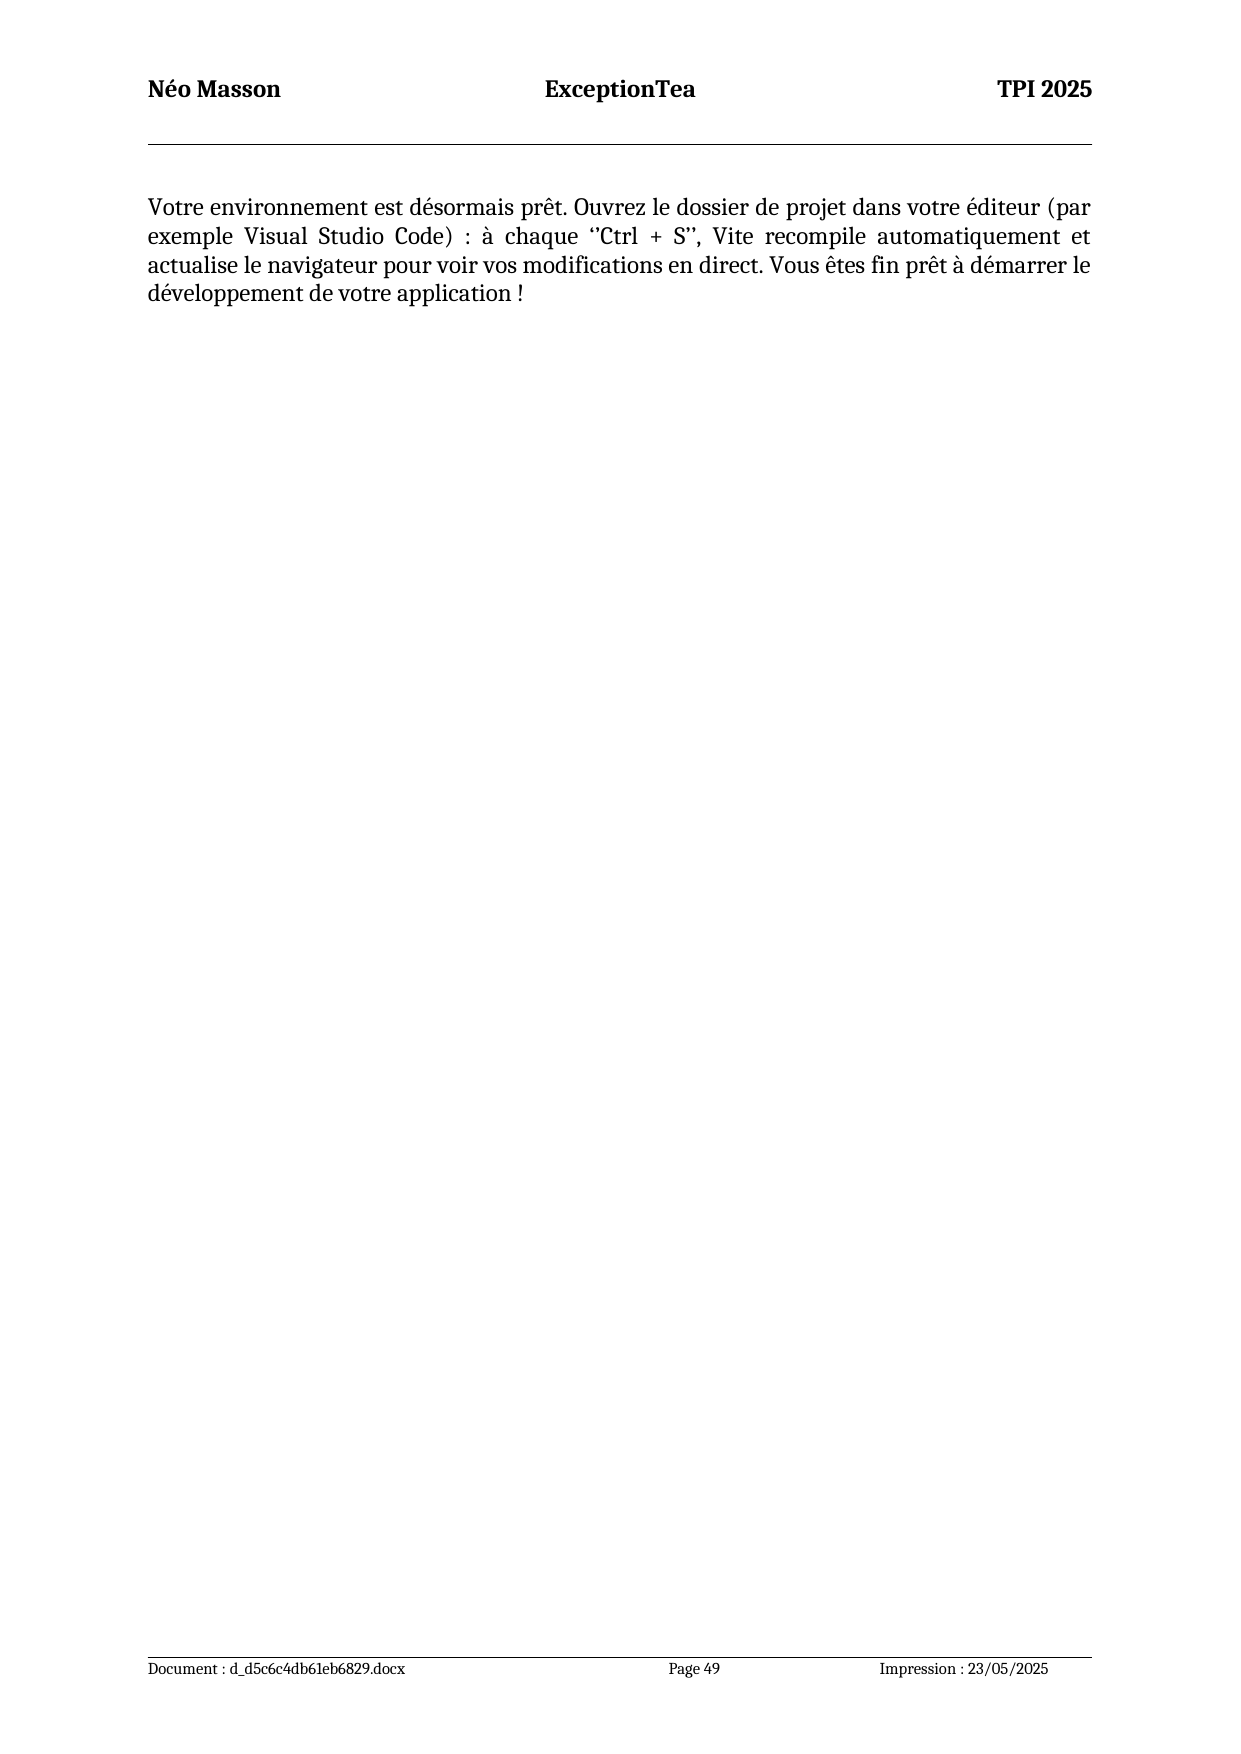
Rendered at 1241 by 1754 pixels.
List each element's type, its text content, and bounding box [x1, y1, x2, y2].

list Votre environnement est désormais prêt. Ouvrez le dossier de projet dans votre éditeur (par exemple Visual Studio Code) : à chaque ‘’Ctrl + S’’, Vite recompile automatiquement et actualise le navigateur pour voir vos modifications en direct. Vous êtes fin prêt à démarrer le développement de votre application ! [148, 193, 1092, 308]
